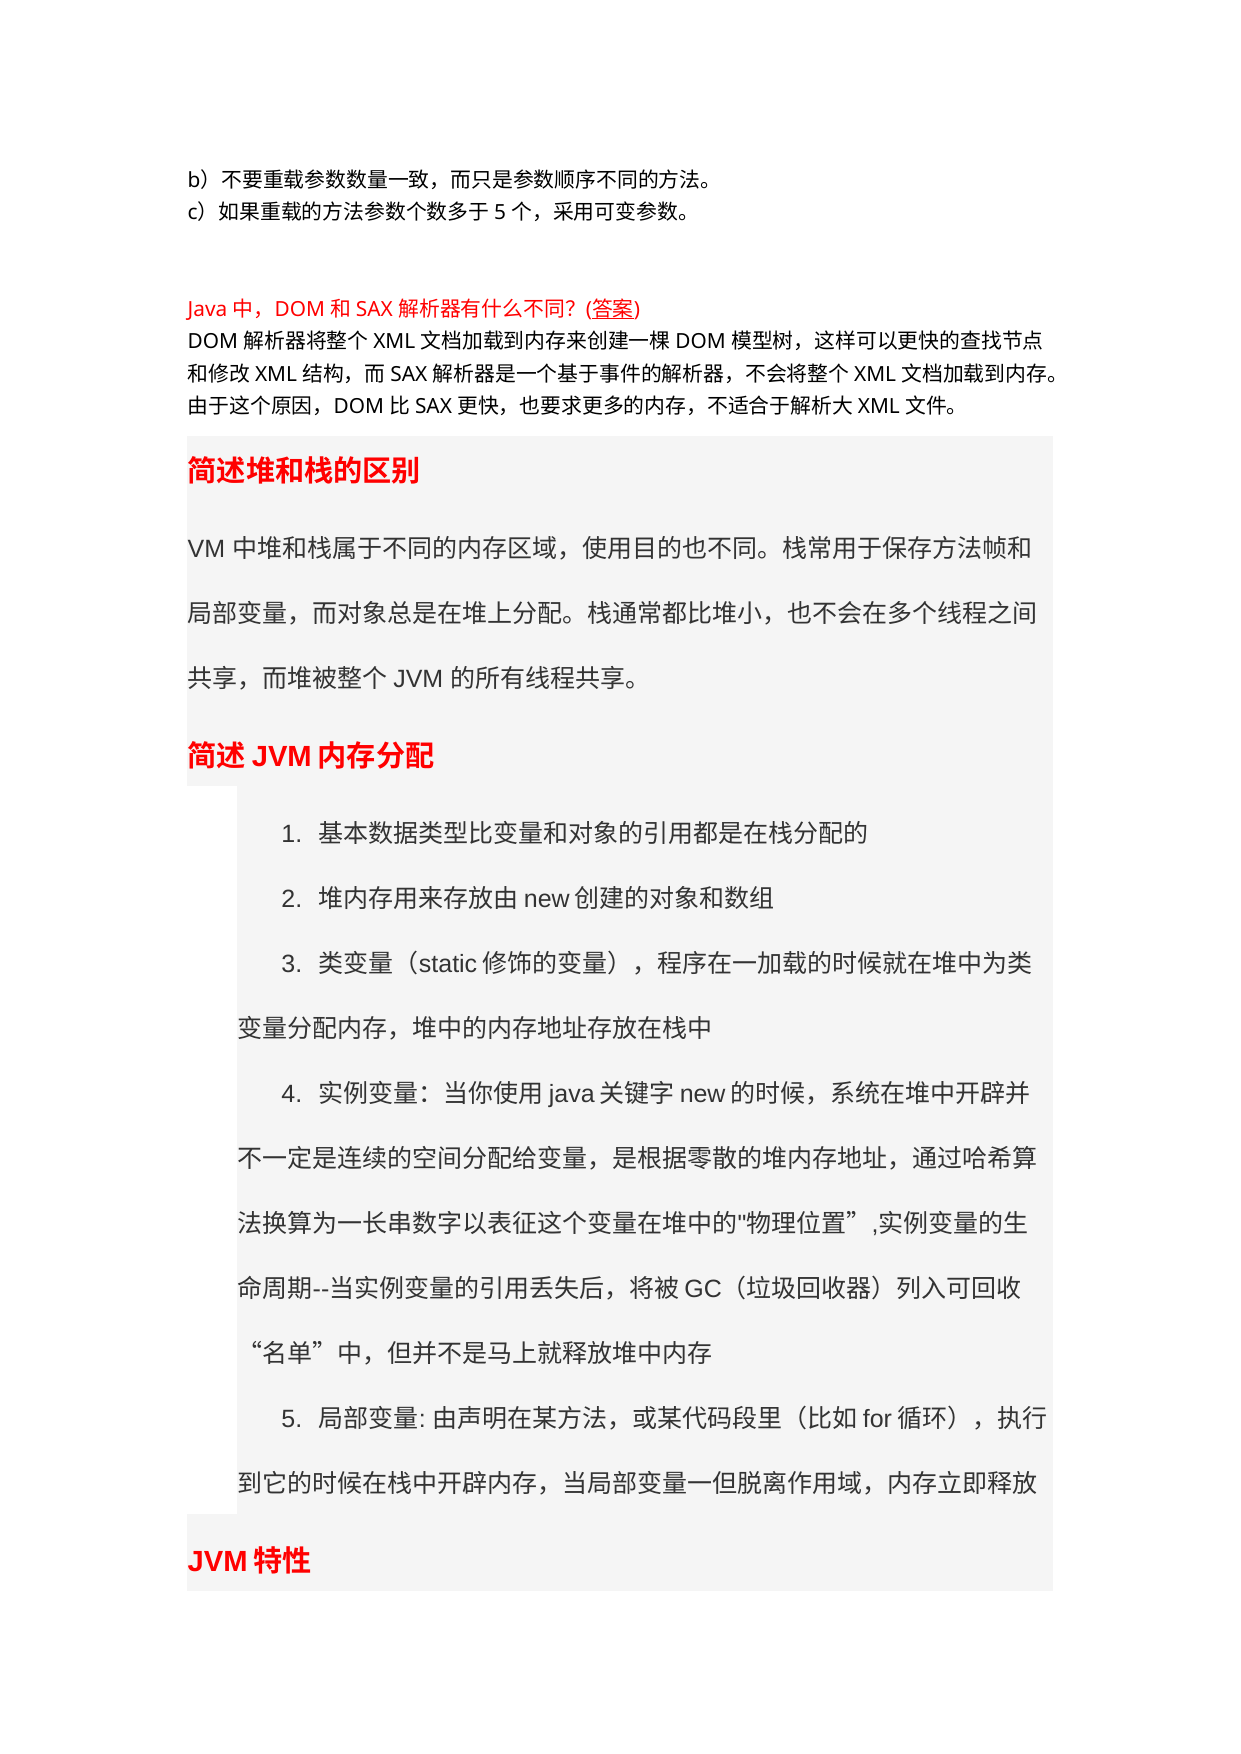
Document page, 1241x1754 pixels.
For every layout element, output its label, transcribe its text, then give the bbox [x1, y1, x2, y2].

list 实例变量：当你使用java关键字new的时候，系统在堆中开辟并不一定是连续的空间分配给变量，是根据零散的堆内存地址，通过哈希算法换算为一长串数字以表征这个变量在堆中的"物理位置”,实例变量的生命周期--当实例变量的引用丢失后，将被GC（垃圾回收器）列入可回收“名单”中，但并不是马上就释放堆中内存 [237, 1059, 1053, 1384]
text 简述堆和栈的区别 [187, 436, 1053, 501]
subtitle JVM特性 [187, 1526, 1053, 1591]
list 堆内存用来存放由new创建的对象和数组 [237, 864, 1053, 929]
text Java 中，DOM 和 SAX 解析器有什么不同？(答案) DOM 解析器将整个 XML 文档加载到内存来创建一棵 DOM 模型树，这样可以更快的查找节点和修改 XML 结构，而 SAX 解析器是一个基于事件的解析器，不会将整个 XML 文档加载到内存。由于这个原因，DOM 比 SAX 更快，也要求更多的内存，不适合于解析大 XML 文件。 [187, 291, 1053, 421]
text VM 中堆和栈属于不同的内存区域，使用目的也不同。栈常用于保存方法帧和局部变量，而对象总是在堆上分配。栈通常都比堆小，也不会在多个线程之间共享，而堆被整个 JVM 的所有线程共享。 [187, 514, 1053, 709]
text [187, 162, 1053, 227]
list 局部变量: 由声明在某方法，或某代码段里（比如for循环），执行到它的时候在栈中开辟内存，当局部变量一但脱离作用域，内存立即释放 [237, 1384, 1053, 1514]
list 类变量（static修饰的变量），程序在一加载的时候就在堆中为类变量分配内存，堆中的内存地址存放在栈中 [237, 929, 1053, 1059]
list 基本数据类型比变量和对象的引用都是在栈分配的 [237, 799, 1053, 864]
subtitle 简述JVM内存分配 [187, 721, 1053, 786]
